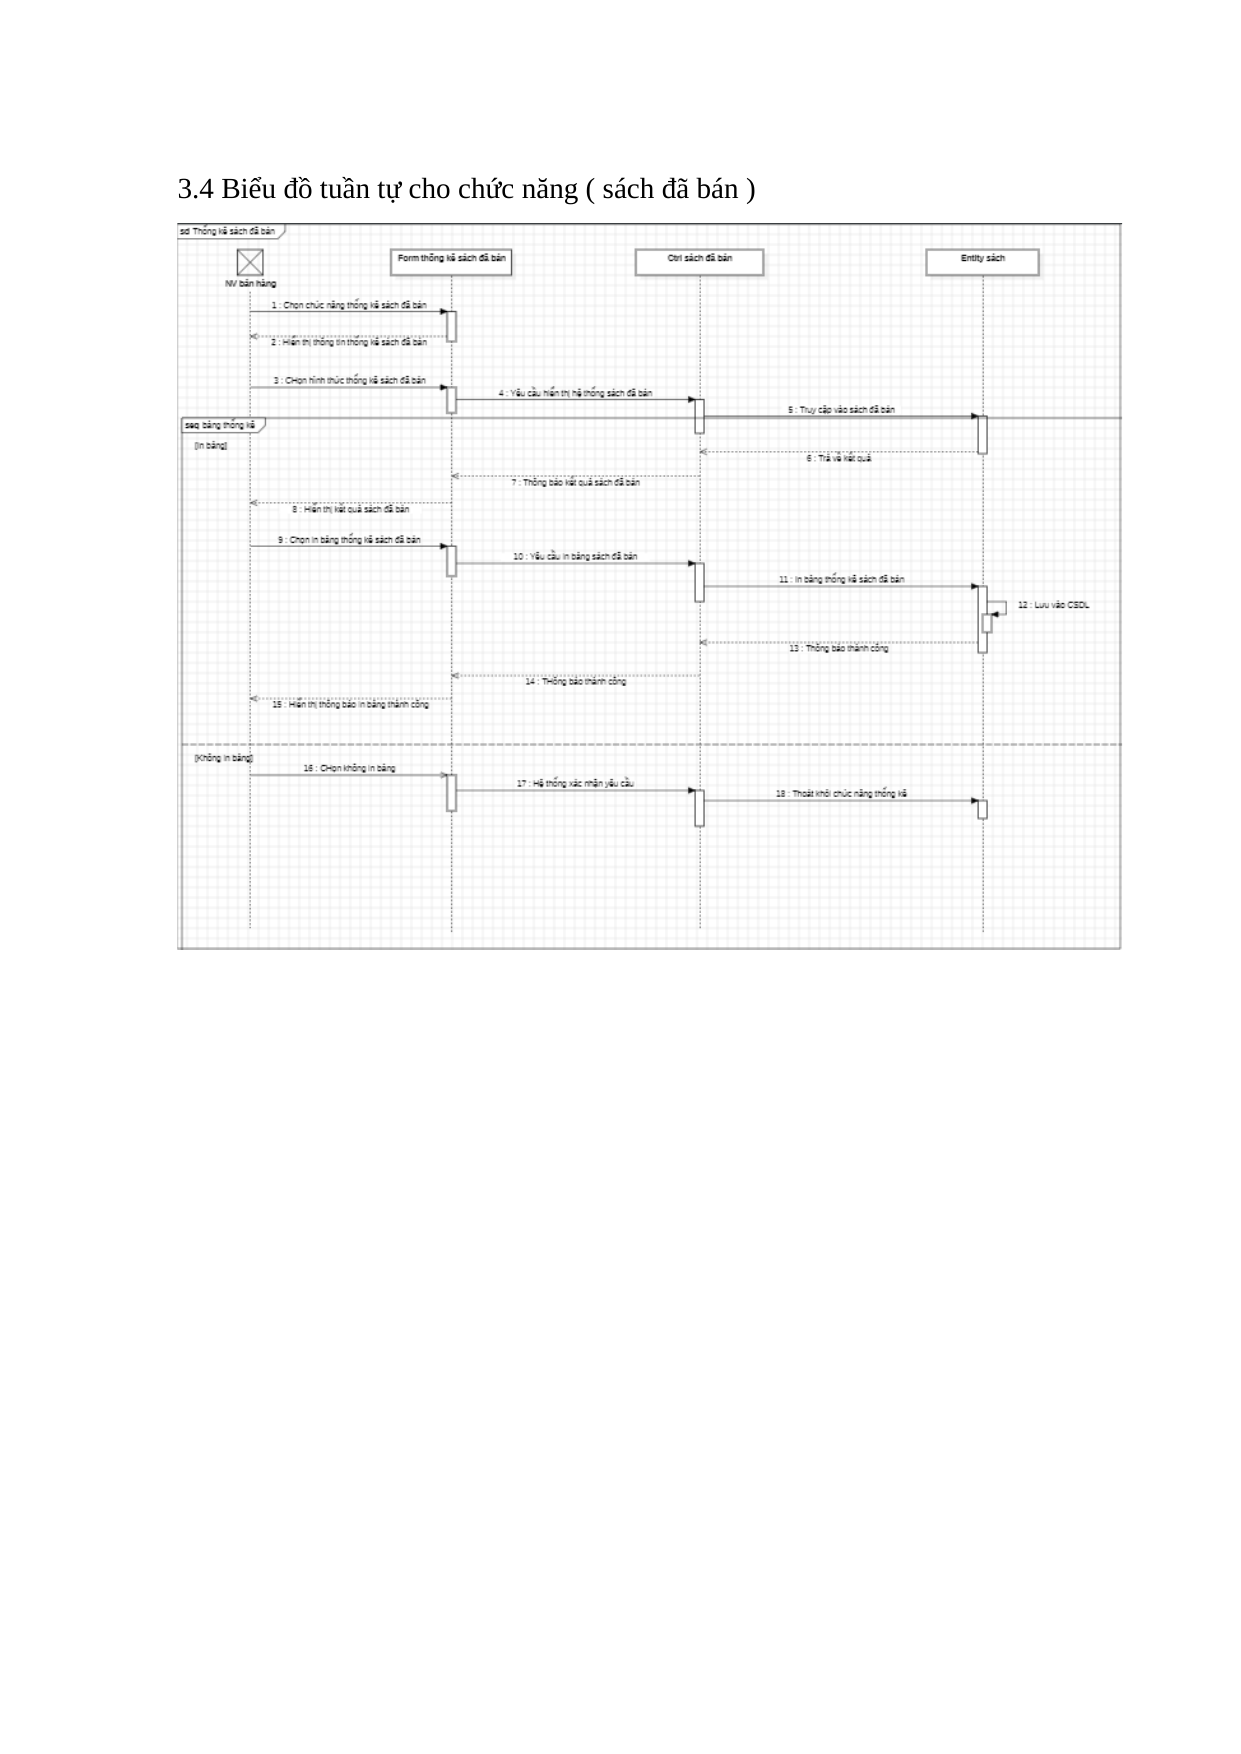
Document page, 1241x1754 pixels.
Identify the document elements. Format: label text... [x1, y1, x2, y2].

picture [177, 223, 1123, 950]
text 3.4 Biểu đồ tuần tự cho chức năng ( sách đã bán ) [177, 171, 1122, 204]
